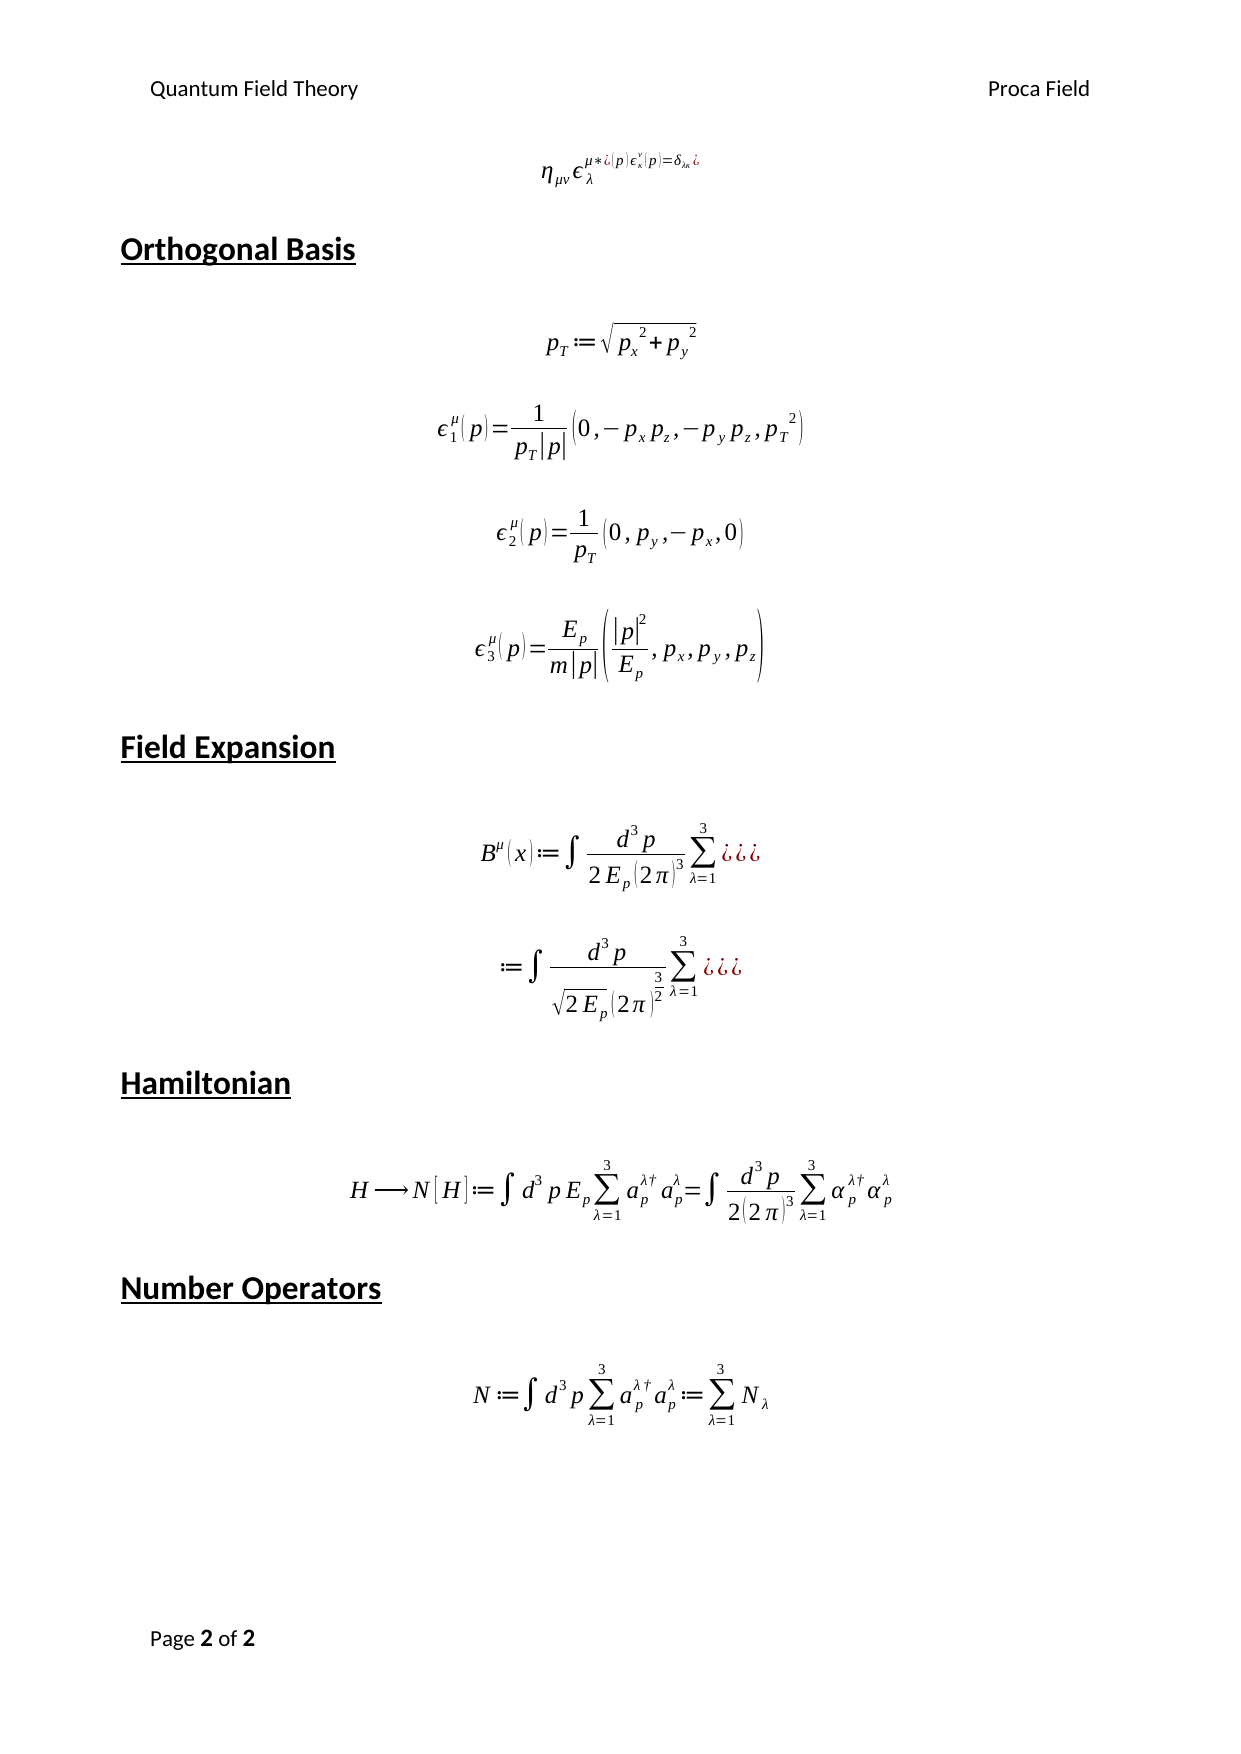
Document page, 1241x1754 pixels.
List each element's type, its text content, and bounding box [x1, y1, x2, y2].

text Orthogonal Basis [120, 228, 1120, 269]
text Field Expansion [120, 726, 1120, 767]
text Number Operators [120, 1267, 1120, 1308]
text Hamiltonian [120, 1062, 1120, 1103]
